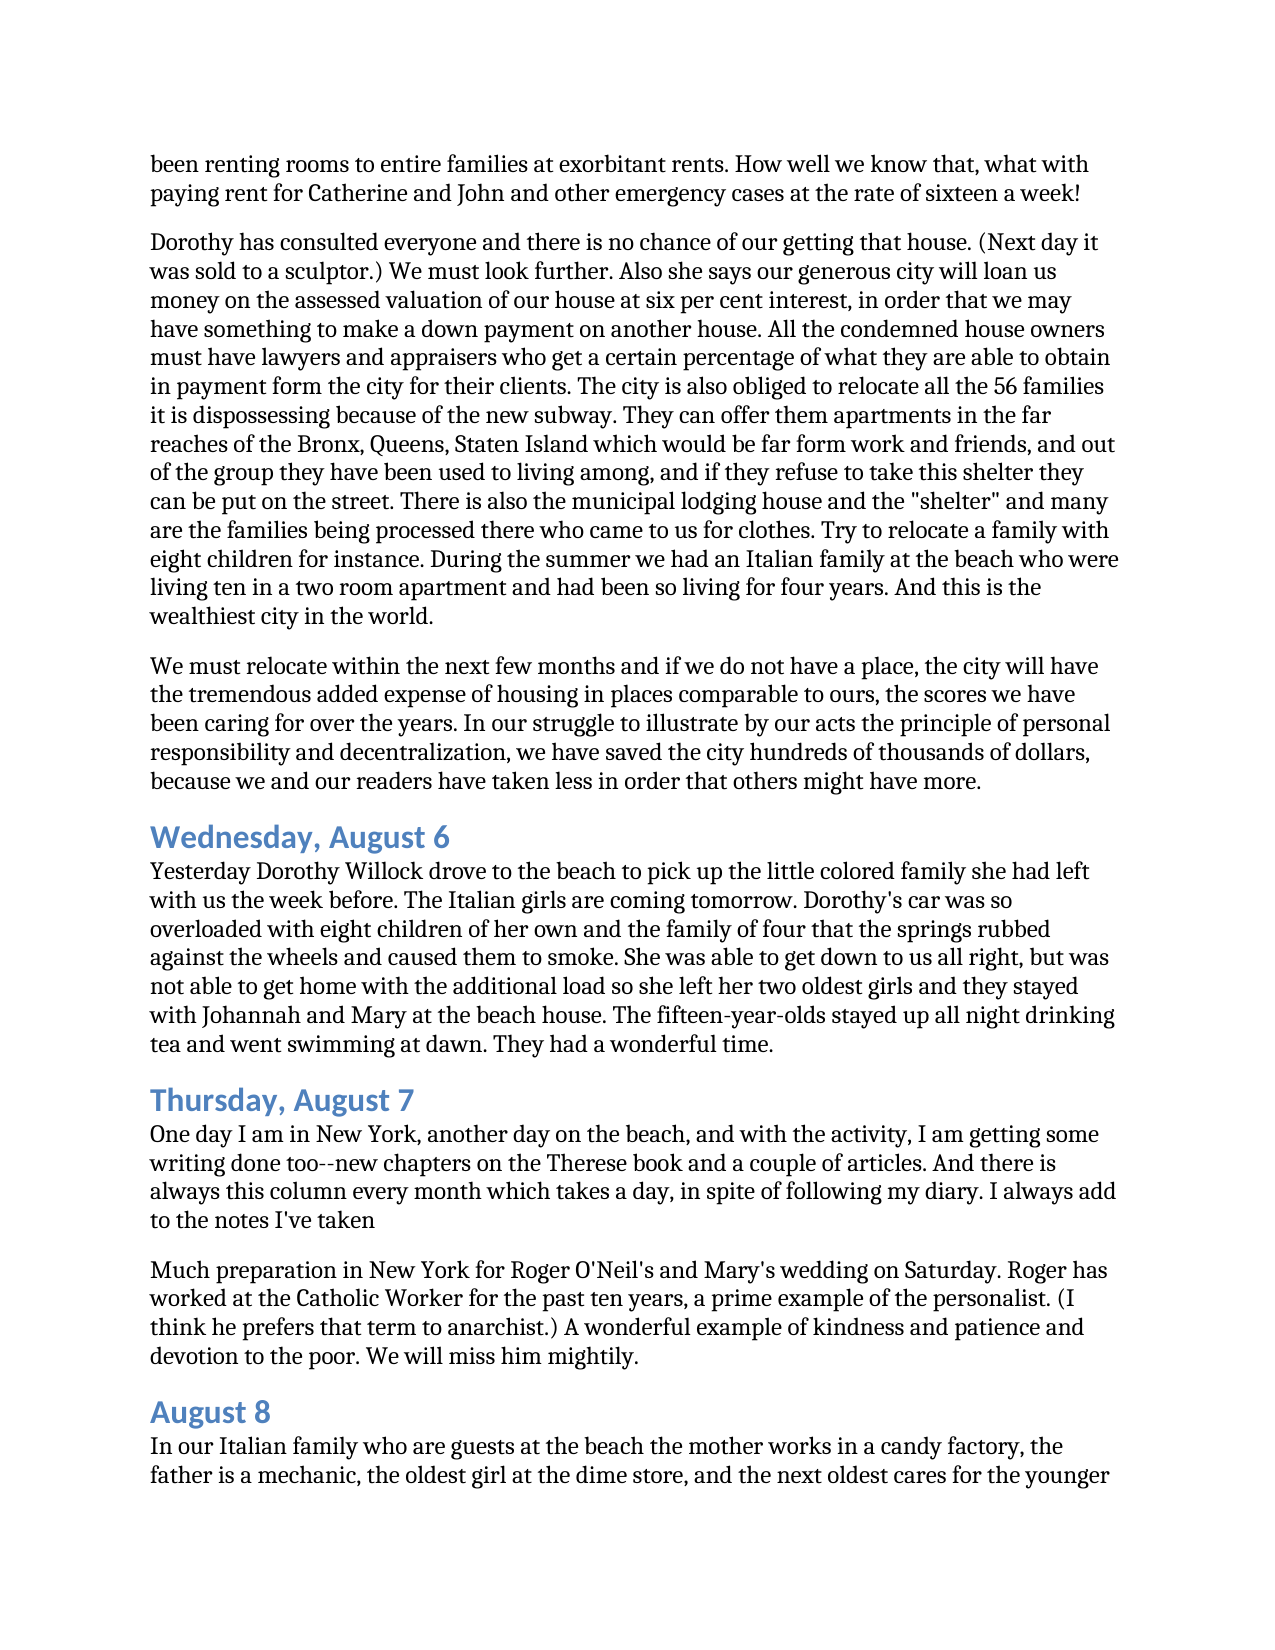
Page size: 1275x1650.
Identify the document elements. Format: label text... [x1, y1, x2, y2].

subtitle August 8 [150, 1391, 1125, 1432]
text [150, 150, 1125, 207]
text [150, 1432, 1125, 1490]
text We must relocate within the next few months and if we do not have a place, the city will have the tremendous added expense of housing in places comparable to ours, the scores we have been caring for over the years. In our struggle to illustrate by our acts the principle of personal responsibility and decentralization, we have saved the city hundreds of thousands of dollars, because we and our readers have taken less in order that others might have more. [150, 652, 1125, 795]
text One day I am in New York, another day on the beach, and with the activity, I am getting some writing done too--new chapters on the Therese book and a couple of articles. And there is always this column every month which takes a day, in spite of following my diary. I always add to the notes I've taken [150, 1120, 1125, 1235]
text Dorothy has consulted everyone and there is no chance of our getting that house. (Next day it was sold to a sculptor.) We must look further. Also she says our generous city will loan us money on the assessed valuation of our house at six per cent interest, in order that we may have something to make a down payment on another house. All the condemned house owners must have lawyers and appraisers who get a certain percentage of what they are able to obtain in payment form the city for their clients. The city is also obliged to relocate all the 56 families it is dispossessing because of the new subway. They can offer them apartments in the far reaches of the Bronx, Queens, Staten Island which would be far form work and friends, and out of the group they have been used to living among, and if they refuse to take this shelter they can be put on the street. There is also the municipal lodging house and the "shelter" and many are the families being processed there who came to us for clothes. Try to relocate a family with eight children for instance. During the summer we had an Italian family at the beach who were living ten in a two room apartment and had been so living for four years. And this is the wealthiest city in the world. [150, 228, 1125, 631]
text Yesterday Dorothy Willock drove to the beach to pick up the little colored family she had left with us the week before. The Italian girls are coming tomorrow. Dorothy's car was so overloaded with eight children of her own and the family of four that the springs rubbed against the wheels and caused them to smoke. She was able to get down to us all right, but was not able to get home with the additional load so she left her two oldest girls and they stayed with Johannah and Mary at the beach house. The fifteen-year-olds stayed up all night drinking tea and went swimming at dawn. They had a wonderful time. [150, 857, 1125, 1058]
text Much preparation in New York for Roger O'Neil's and Mary's wedding on Saturday. Roger has worked at the Catholic Worker for the past ten years, a prime example of the personalist. (I think he prefers that term to anarchist.) A wonderful example of kindness and patience and devotion to the poor. We will miss him mightily. [150, 1256, 1125, 1371]
subtitle Wednesday, August 6 [150, 816, 1125, 857]
subtitle Thursday, August 7 [150, 1079, 1125, 1120]
